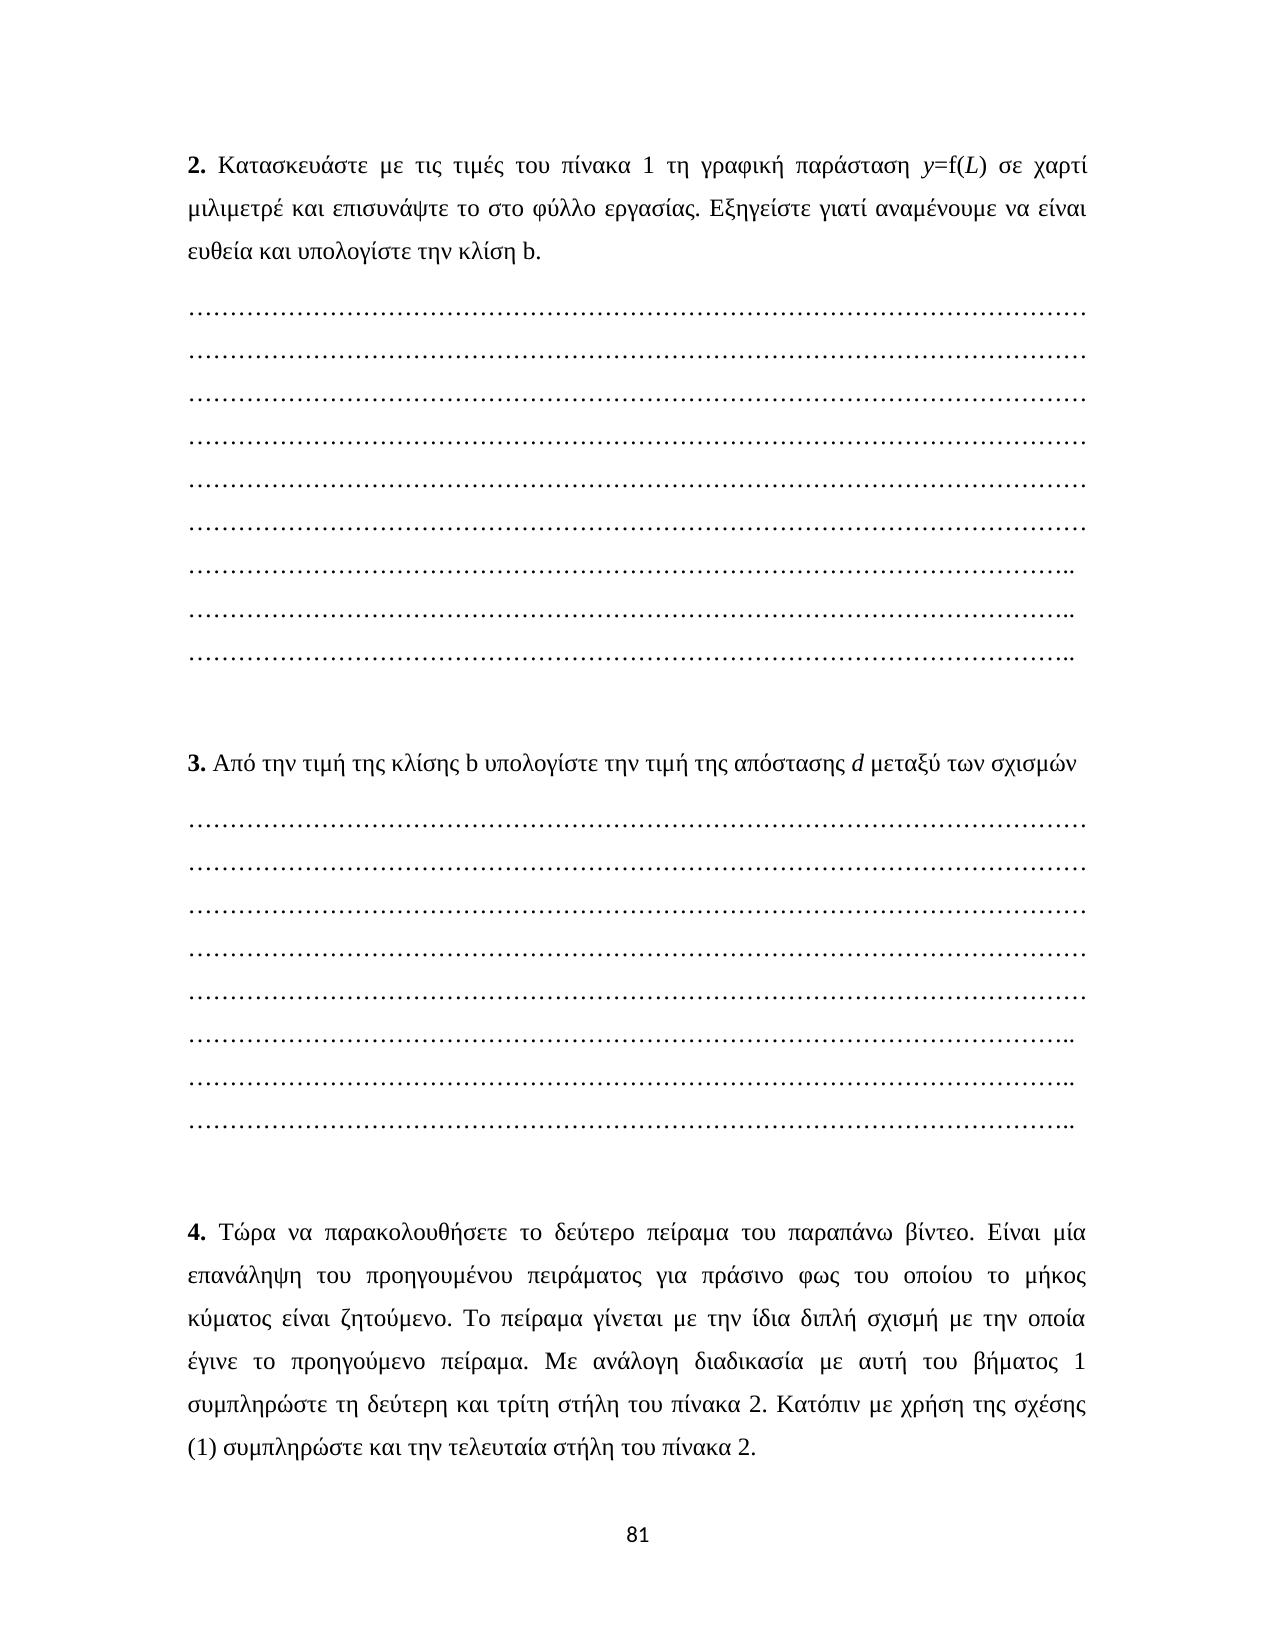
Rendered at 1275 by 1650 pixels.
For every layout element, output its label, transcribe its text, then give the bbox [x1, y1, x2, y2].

text ……………………………………………………………………………………………………………………………………………………………………………………………………………………………………………………………………………………………………………………………………………………………………………………………………………………………………………………………………………………………………………………………………………………………………………………………………………………………………………………………………………………………..……………………………………………………………………………………………..…………………………………………………………………………………………….. [187, 292, 1087, 666]
text ……………………………………………………………………………………………………………………………………………………………………………………………………………………………………………………………………………………………………………………………………………………………………………………………………………………………………………………………………………………………………………………………………………………………………………………………..……………………………………………………………………………………………..…………………………………………………………………………………………….. [187, 804, 1087, 1134]
text 2. Κατασκευάστε με τις τιμές του πίνακα 1 τη γραφική παράσταση y=f(L) σε χαρτί μιλιμετρέ και επισυνάψτε το στο φύλλο εργασίας. Εξηγείστε γιατί αναμένουμε να είναι ευθεία και υπολογίστε την κλίση b. [187, 150, 1087, 265]
text 4. Τώρα να παρακολουθήσετε το δεύτερο πείραμα του παραπάνω βίντεο. Είναι μία επανάληψη του προηγουμένου πειράματος για πράσινο φως του οποίου το μήκος κύματος είναι ζητούμενο. Το πείραμα γίνεται με την ίδια διπλή σχισμή με την οποία έγινε το προηγούμενο πείραμα. Με ανάλογη διαδικασία με αυτή του βήματος 1 συμπληρώστε τη δεύτερη και τρίτη στήλη του πίνακα 2. Κατόπιν με χρήση της σχέσης (1) συμπληρώστε και την τελευταία στήλη του πίνακα 2. [187, 1217, 1087, 1461]
text 3. Από την τιμή της κλίσης b υπολογίστε την τιμή της απόστασης d μεταξύ των σχισμών [187, 748, 1087, 777]
